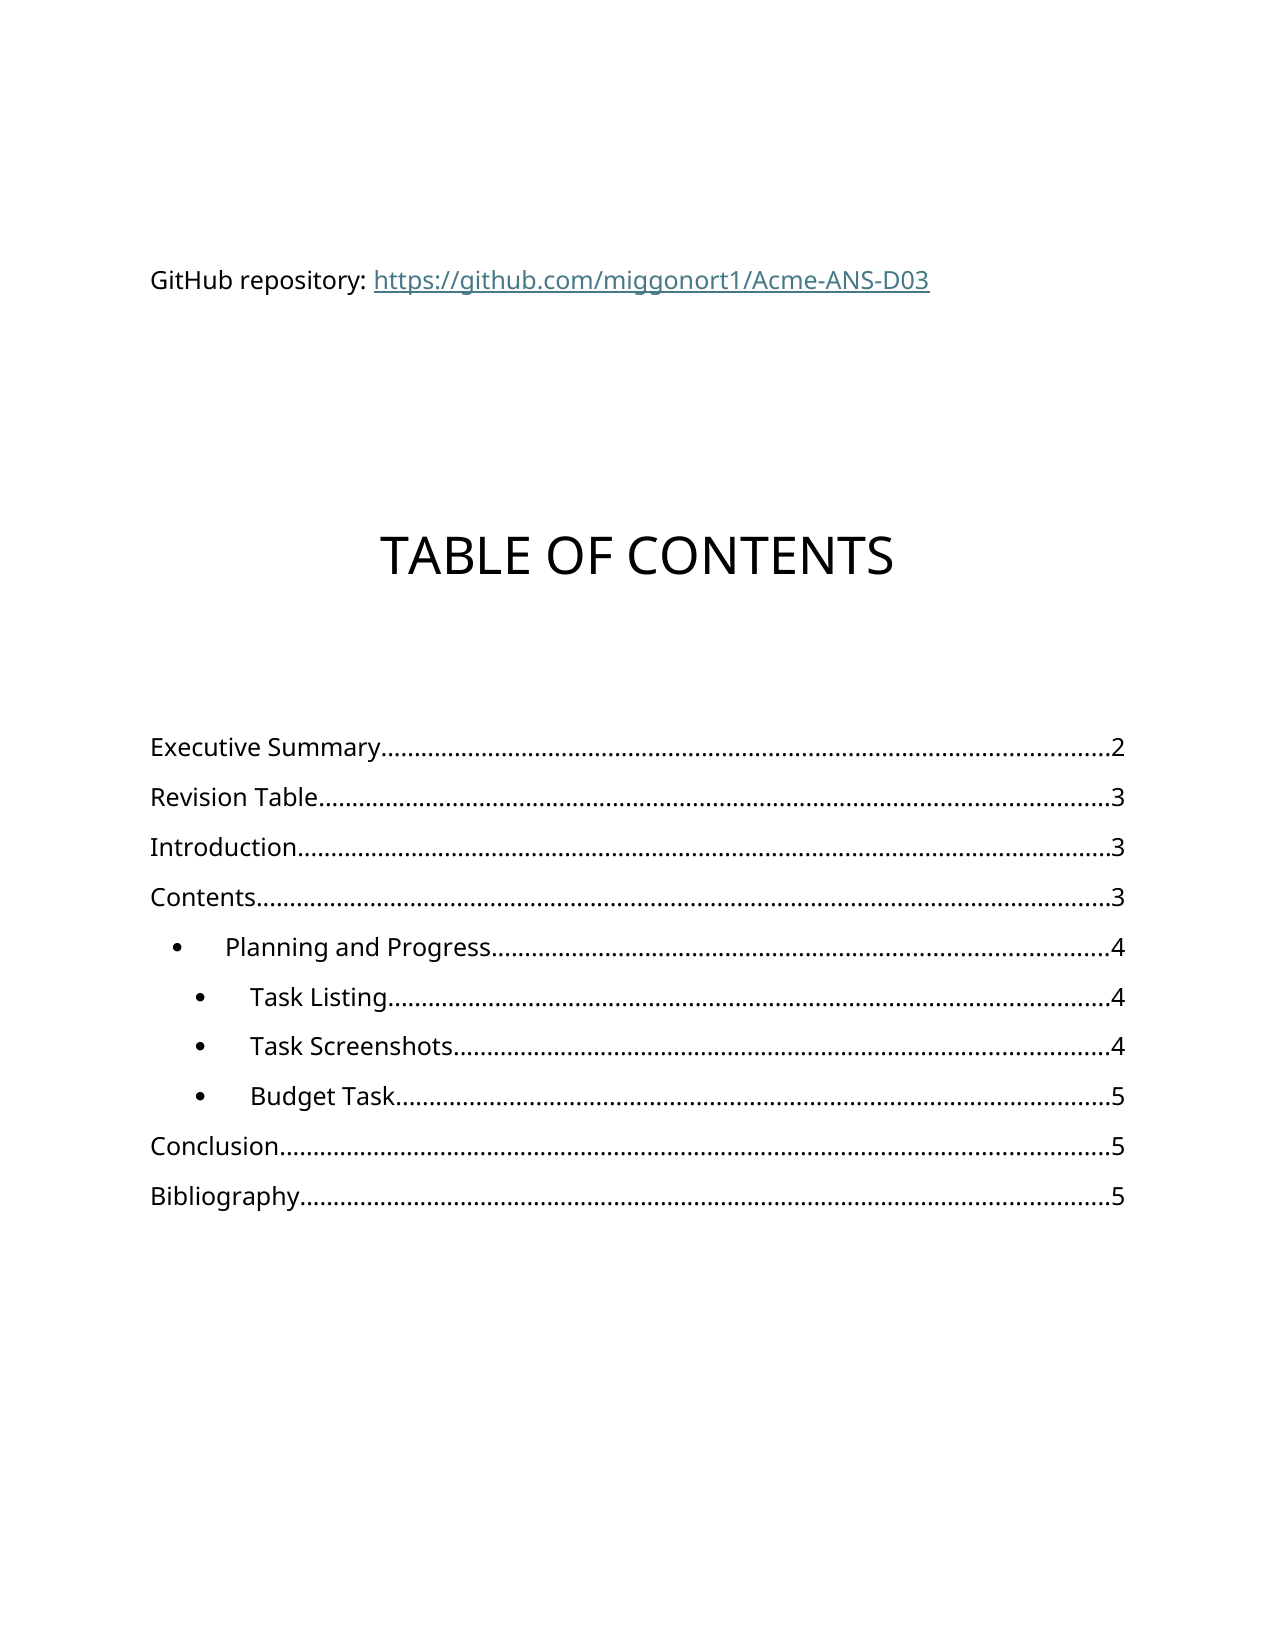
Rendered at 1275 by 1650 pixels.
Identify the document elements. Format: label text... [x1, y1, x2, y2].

text GitHub repository: https://github.com/miggonort1/Acme-ANS-D03 [150, 262, 1125, 296]
text TABLE OF CONTENTS [150, 518, 1125, 589]
